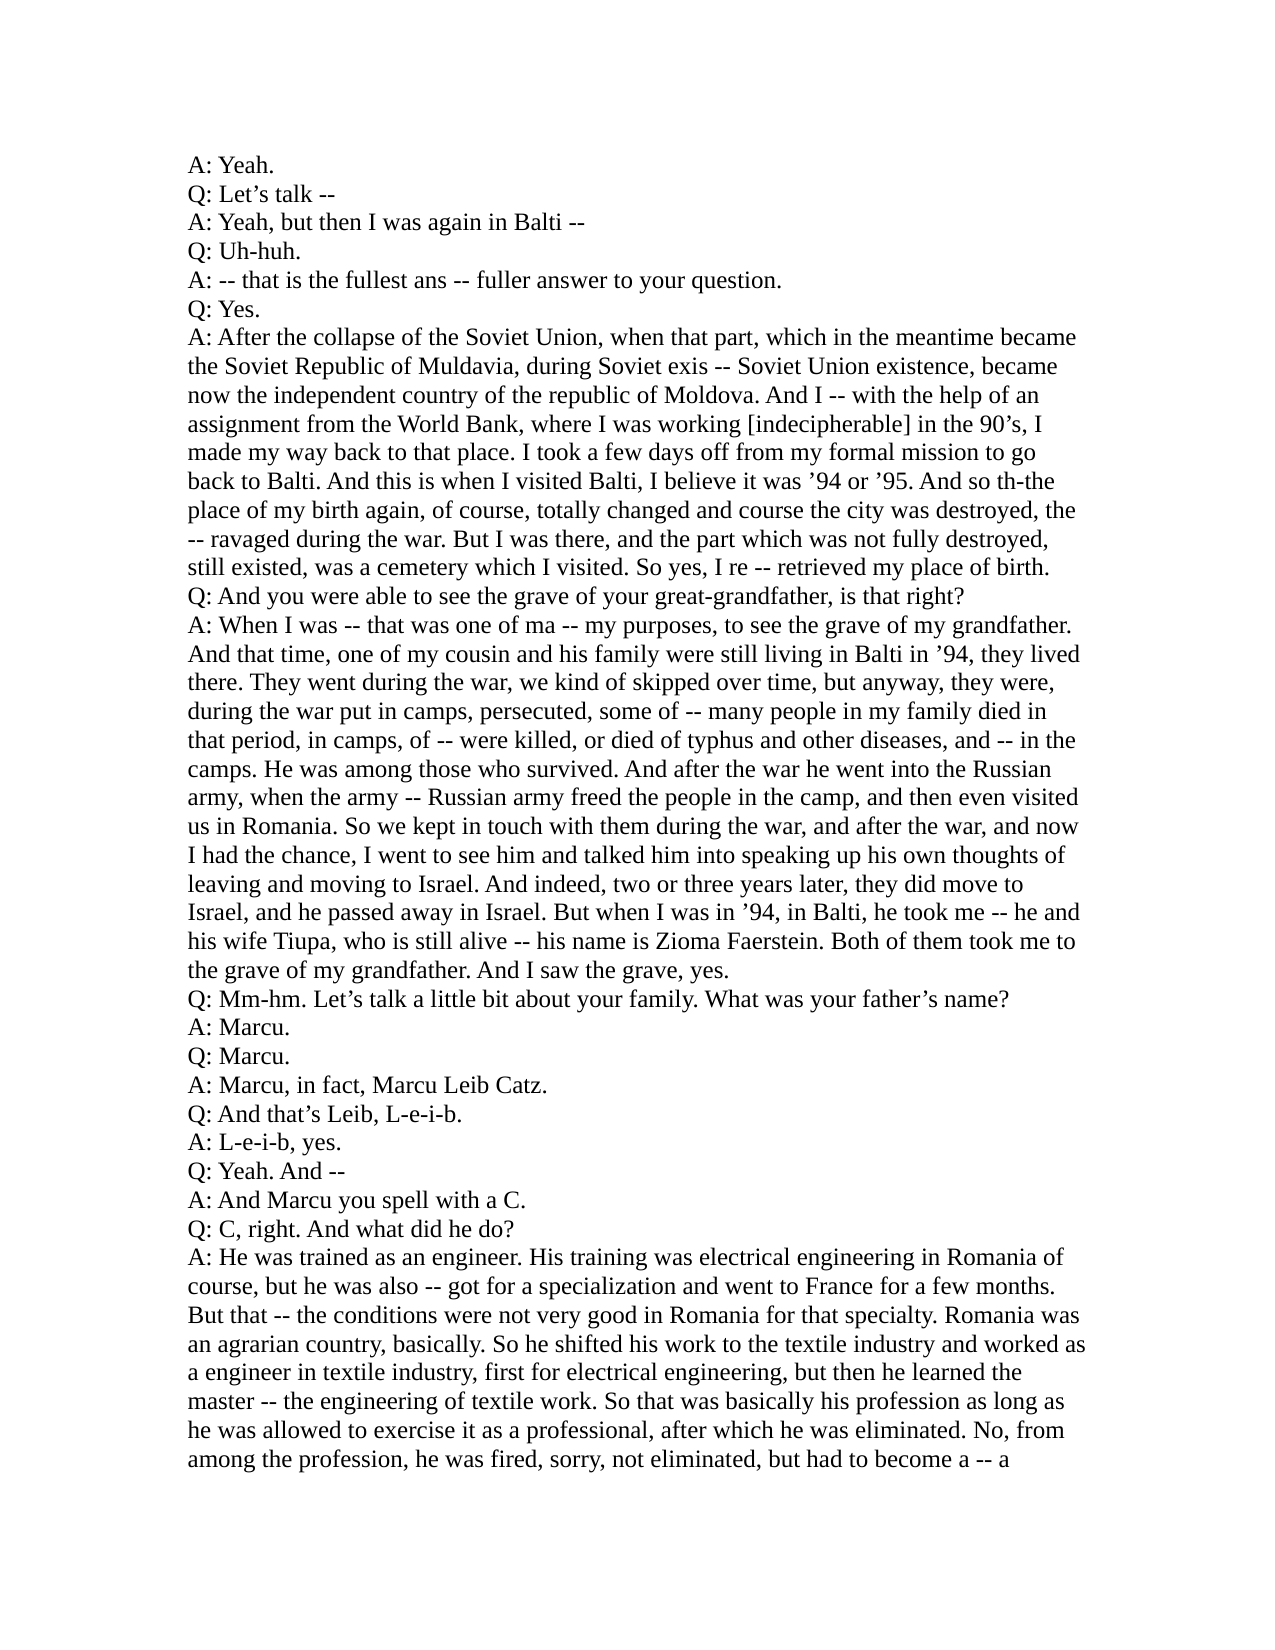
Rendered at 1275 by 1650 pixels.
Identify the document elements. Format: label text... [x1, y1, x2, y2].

text Q: Mm-hm. Let’s talk a little bit about your family. What was your father’s name? [187, 984, 1087, 1012]
text Q: Yeah. And -- [187, 1156, 1087, 1185]
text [187, 1242, 1087, 1444]
text Q: Marcu. [187, 1041, 1087, 1070]
text A: Marcu, in fact, Marcu Leib Catz. [187, 1070, 1087, 1099]
text A: Yeah, but then I was again in Balti -- [187, 207, 1087, 236]
text A: After the collapse of the Soviet Union, when that part, which in the meantime became the Soviet Republic of Muldavia, during Soviet exis -- Soviet Union existence, became now the independent country of the republic of Moldova. And I -- with the help of an assignment from the World Bank, where I was working [indecipherable] in the 90’s, I made my way back to that place. I took a few days off from my formal mission to go back to Balti. And this is when I visited Balti, I believe it was ’94 or ’95. And so th-the place of my birth again, of course, totally changed and course the city was destroyed, the -- ravaged during the war. But I was there, and the part which was not fully destroyed, still existed, was a cemetery which I visited. So yes, I re -- retrieved my place of birth. [187, 322, 1087, 581]
text Q: Uh-huh. [187, 236, 1087, 265]
text Q: C, right. And what did he do? [187, 1214, 1087, 1242]
text A: And Marcu you spell with a C. [187, 1185, 1087, 1214]
text Q: And you were able to see the grave of your great-grandfather, is that right? [187, 581, 1087, 610]
text A: -- that is the fullest ans -- fuller answer to your question. [187, 265, 1087, 294]
text Q: Yes. [187, 294, 1087, 322]
text Q: And that’s Leib, L-e-i-b. [187, 1099, 1087, 1127]
text A: Yeah. [187, 150, 1087, 179]
text A: Marcu. [187, 1012, 1087, 1041]
text A: L-e-i-b, yes. [187, 1127, 1087, 1156]
text Q: Let’s talk -- [187, 179, 1087, 207]
text A: When I was -- that was one of ma -- my purposes, to see the grave of my grandfather. And that time, one of my cousin and his family were still living in Balti in ’94, they lived there. They went during the war, we kind of skipped over time, but anyway, they were, during the war put in camps, persecuted, some of -- many people in my family died in that period, in camps, of -- were killed, or died of typhus and other diseases, and -- in the camps. He was among those who survived. And after the war he went into the Russian army, when the army -- Russian army freed the people in the camp, and then even visited us in Romania. So we kept in touch with them during the war, and after the war, and now I had the chance, I went to see him and talked him into speaking up his own thoughts of leaving and moving to Israel. And indeed, two or three years later, they did move to Israel, and he passed away in Israel. But when I was in ’94, in Balti, he took me -- he and his wife Tiupa, who is still alive -- his name is Zioma Faerstein. Both of them took me to the grave of my grandfather. And I saw the grave, yes. [187, 610, 1087, 984]
